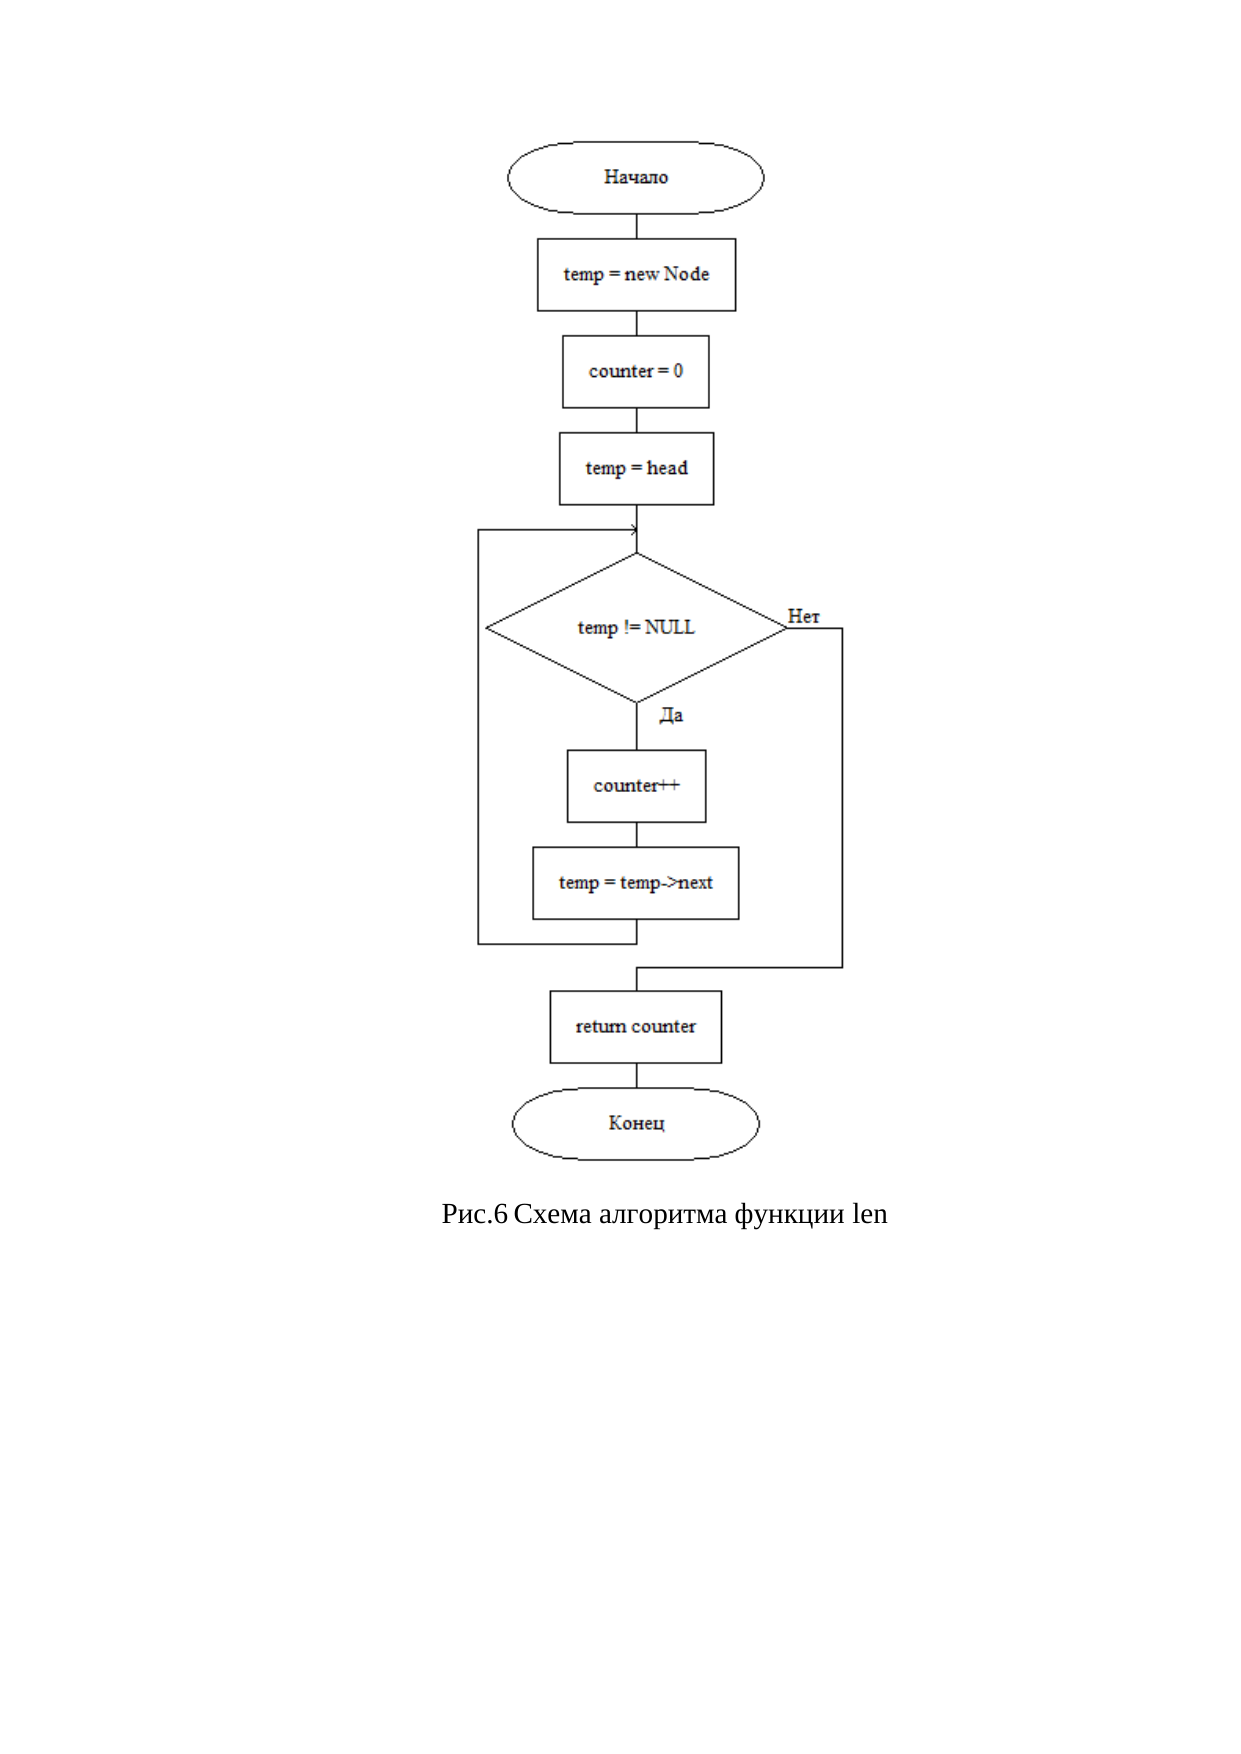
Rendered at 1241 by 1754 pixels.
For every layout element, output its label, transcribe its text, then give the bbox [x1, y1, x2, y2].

text Рис.6 Схема алгоритма функции len [177, 1196, 1152, 1230]
picture [473, 118, 855, 1172]
